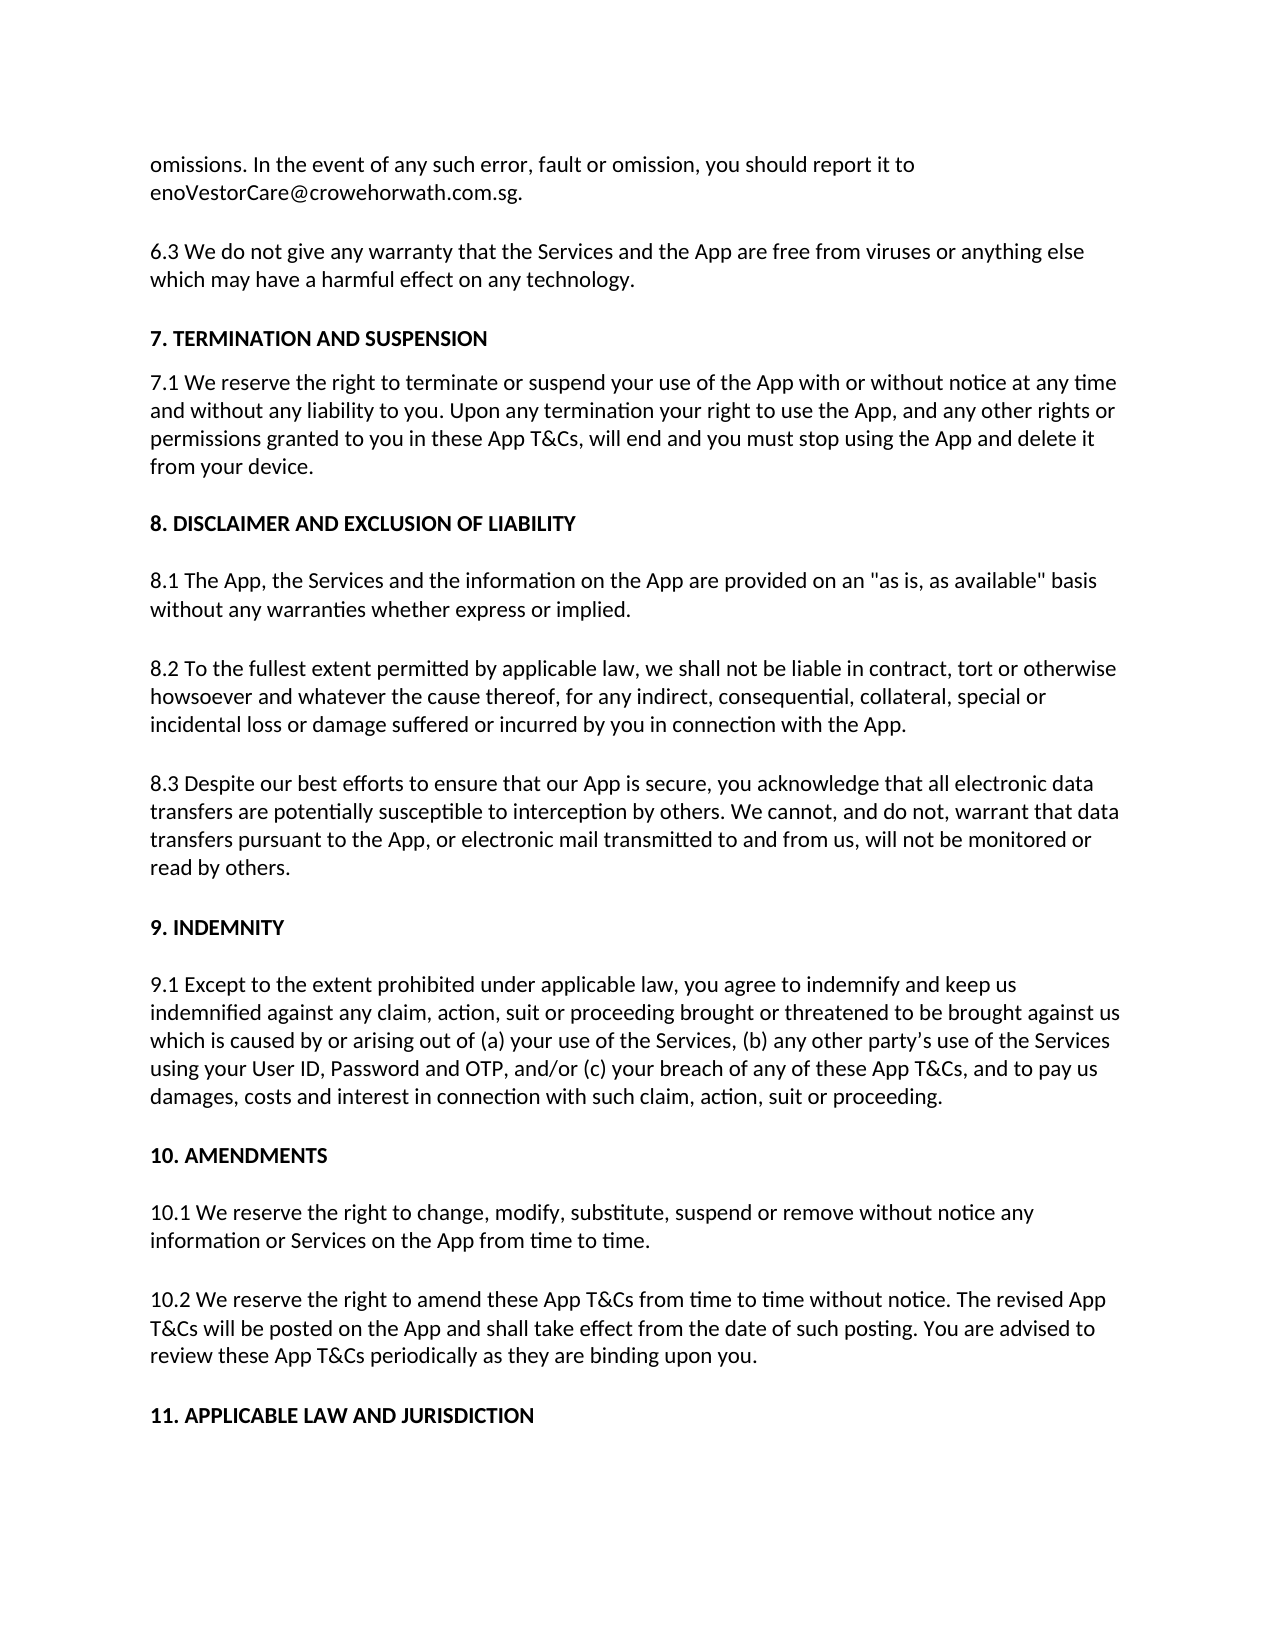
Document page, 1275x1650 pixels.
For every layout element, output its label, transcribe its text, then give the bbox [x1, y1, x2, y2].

text 7.1 We reserve the right to terminate or suspend your use of the App with or without notice at any time and without any liability to you. Upon any termination your right to use the App, and any other rights or permissions granted to you in these App T&Cs, will end and you must stop using the App and delete it from your device. [150, 368, 1125, 480]
text 11. APPLICABLE LAW AND JURISDICTION [150, 1401, 1125, 1429]
text 7. TERMINATION AND SUSPENSION [150, 324, 1125, 353]
text 9.1 Except to the extent prohibited under applicable law, you agree to indemnify and keep us indemnified against any claim, action, suit or proceeding brought or threatened to be brought against us which is caused by or arising out of (a) your use of the Services, (b) any other party’s use of the Services using your User ID, Password and OTP, and/or (c) your breach of any of these App T&Cs, and to pay us damages, costs and interest in connection with such claim, action, suit or proceeding. [150, 970, 1125, 1110]
text 9. INDEMNITY [150, 913, 1125, 941]
text 10.2 We reserve the right to amend these App T&Cs from time to time without notice. The revised App T&Cs will be posted on the App and shall take effect from the date of such posting. You are advised to review these App T&Cs periodically as they are binding upon you. [150, 1286, 1125, 1370]
text 10. AMENDMENTS [150, 1141, 1125, 1169]
text 6.3 We do not give any warranty that the Services and the App are free from viruses or anything else which may have a harmful effect on any technology. [150, 237, 1125, 293]
text 8.2 To the fullest extent permitted by applicable law, we shall not be liable in contract, tort or otherwise howsoever and whatever the cause thereof, for any indirect, consequential, collateral, special or incidental loss or damage suffered or incurred by you in connection with the App. [150, 654, 1125, 738]
text 8.3 Despite our best efforts to ensure that our App is secure, you acknowledge that all electronic data transfers are potentially susceptible to interception by others. We cannot, and do not, warrant that data transfers pursuant to the App, or electronic mail transmitted to and from us, will not be monitored or read by others. [150, 769, 1125, 881]
text 8.1 The App, the Services and the information on the App are provided on an "as is, as available" basis without any warranties whether express or implied. [150, 567, 1125, 623]
text 10.1 We reserve the right to change, modify, substitute, suspend or remove without notice any information or Services on the App from time to time. [150, 1198, 1125, 1254]
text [150, 150, 1125, 206]
text 8. DISCLAIMER AND EXCLUSION OF LIABILITY [150, 509, 1125, 537]
